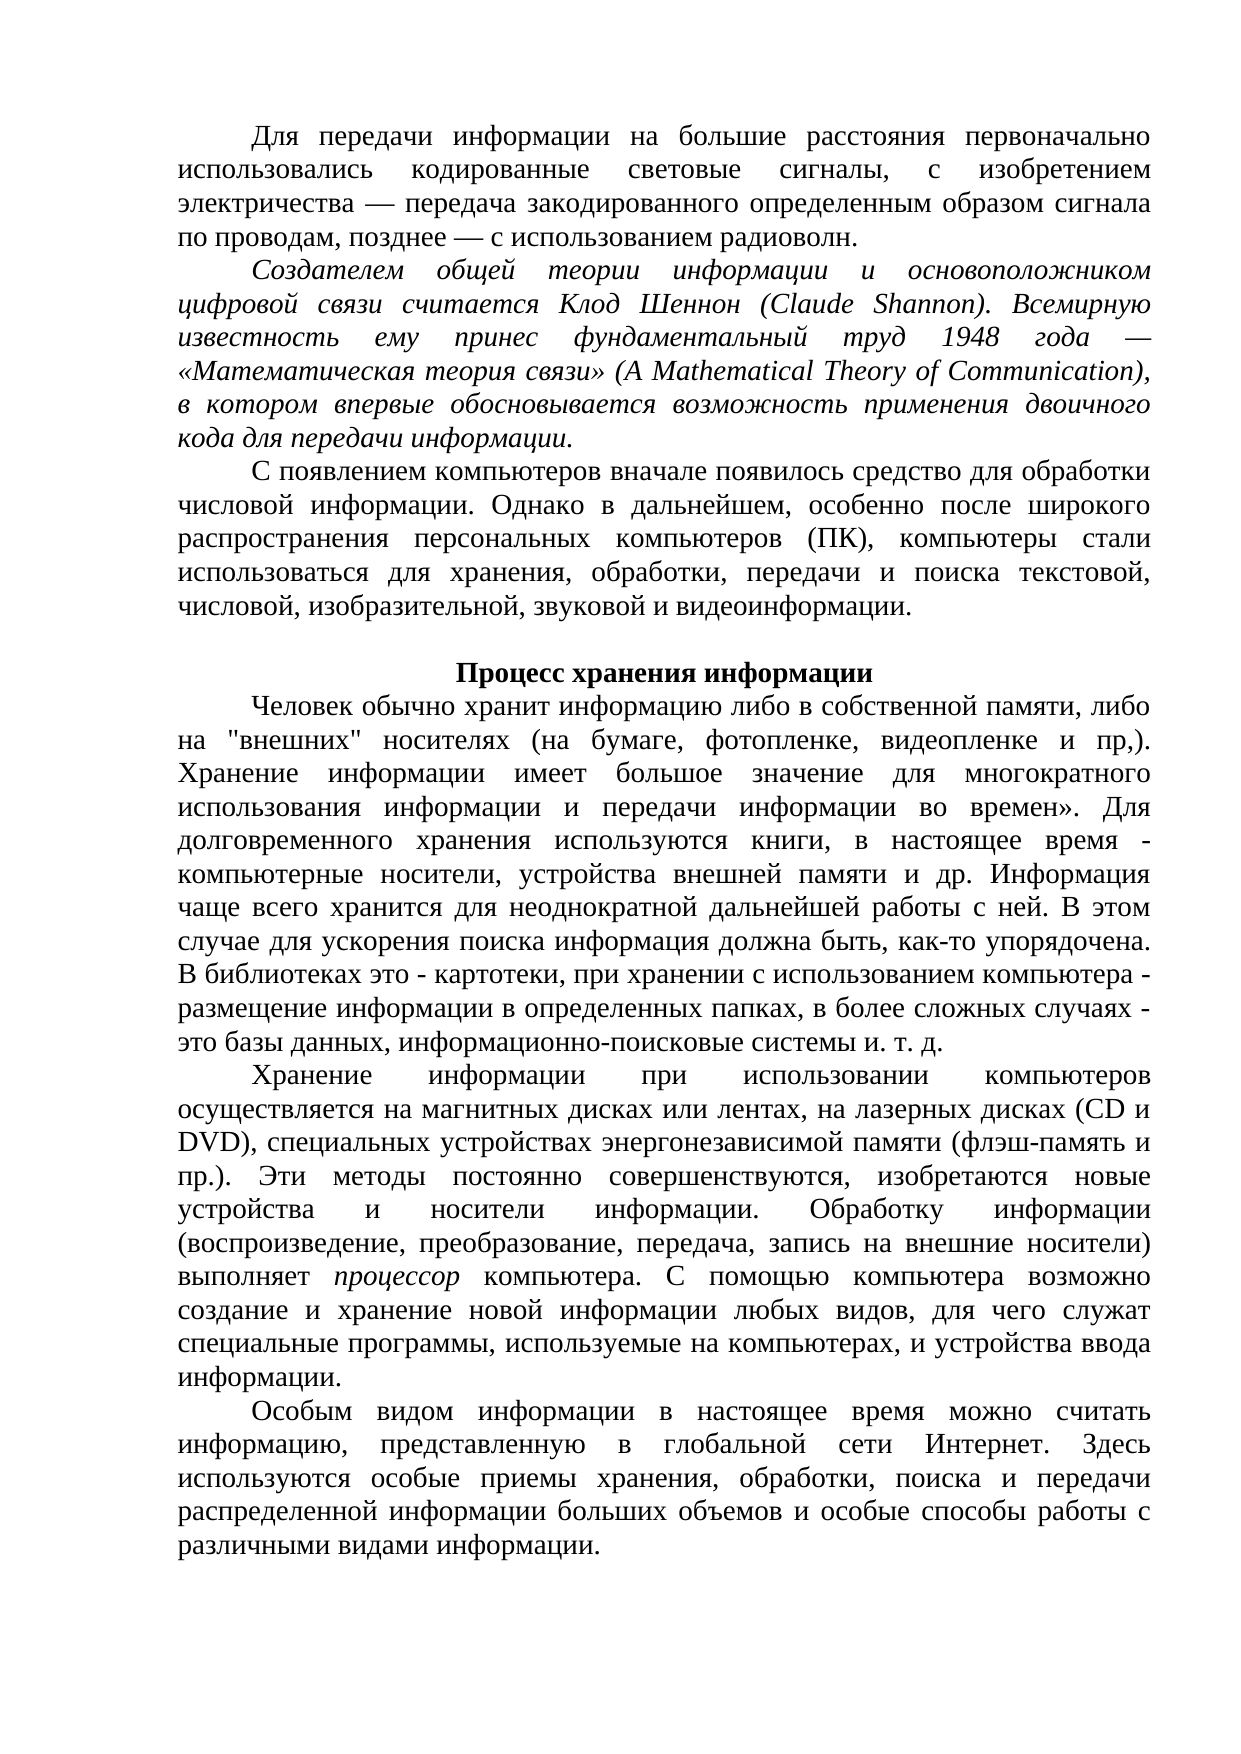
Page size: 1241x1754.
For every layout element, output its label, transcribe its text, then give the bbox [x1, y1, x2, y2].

text Процесс хранения информации [177, 655, 1152, 688]
text С появлением компьютеров вначале появилось средство для обработки числовой информации. Однако в дальнейшем, особенно после широкого распространения персональных компьютеров (ПК), компьютеры стали использоваться для хранения, обработки, передачи и поиска текстовой, числовой, изобразительной, звуковой и видеоинформации. [177, 453, 1152, 621]
text Особым видом информации в настоящее время можно считать информацию, представленную в глобальной сети Интернет. Здесь используются особые приемы хранения, обработки, поиска и передачи распределенной информации больших объемов и особые способы работы с различными видами информации. [177, 1393, 1152, 1560]
text Создателем общей теории информации и основоположником цифровой связи считается Клод Шеннон (Claude Shannon). Всемирную известность ему принес фундаментальный труд 1948 года — «Математическая теория связи» (A Mathematical Theory of Communication), в котором впервые обосновывается возможность применения двоичного кода для передачи информации. [177, 252, 1152, 453]
text Хранение информации при использовании компьютеров осуществляется на магнитных дисках или лентах, на лазерных дисках (CD и DVD), специальных устройствах энергонезависимой памяти (флэш-память и пр.). Эти методы постоянно совершенствуются, изобретаются новые устройства и носители информации. Обработку информации (воспроизведение, преобразование, передача, запись на внешние носители) выполняет процессор компьютера. С помощью компьютера возможно создание и хранение новой информации любых видов, для чего служат специальные программы, используемые на компьютерах, и устройства ввода информации. [177, 1057, 1152, 1393]
text Человек обычно хранит информацию либо в собственной памяти, либо на "внешних" носителях (на бумаге, фотопленке, видеопленке и пp,). Хранение информации имеет большое значение для многократного использования информации и передачи информации во времен». Для долговременного хранения используются книги, в настоящее время - компьютерные носители, устройства внешней памяти и др. Информация чаще всего хранится для неоднократной дальнейшей работы с ней. В этом случае для ускорения поиска информация должна быть, как-то упорядочена. В библиотеках это - картотеки, при хранении с использованием компьютера - размещение информации в определенных папках, в более сложных случаях - это базы данных, информационно-поисковые системы и. т. д. [177, 688, 1152, 1057]
text Для передачи информации на большие расстояния первоначально использовались кодированные световые сигналы, с изобретением электричества — передача закодированного определенным образом сигнала по проводам, позднее — с использованием радиоволн. [177, 118, 1152, 252]
